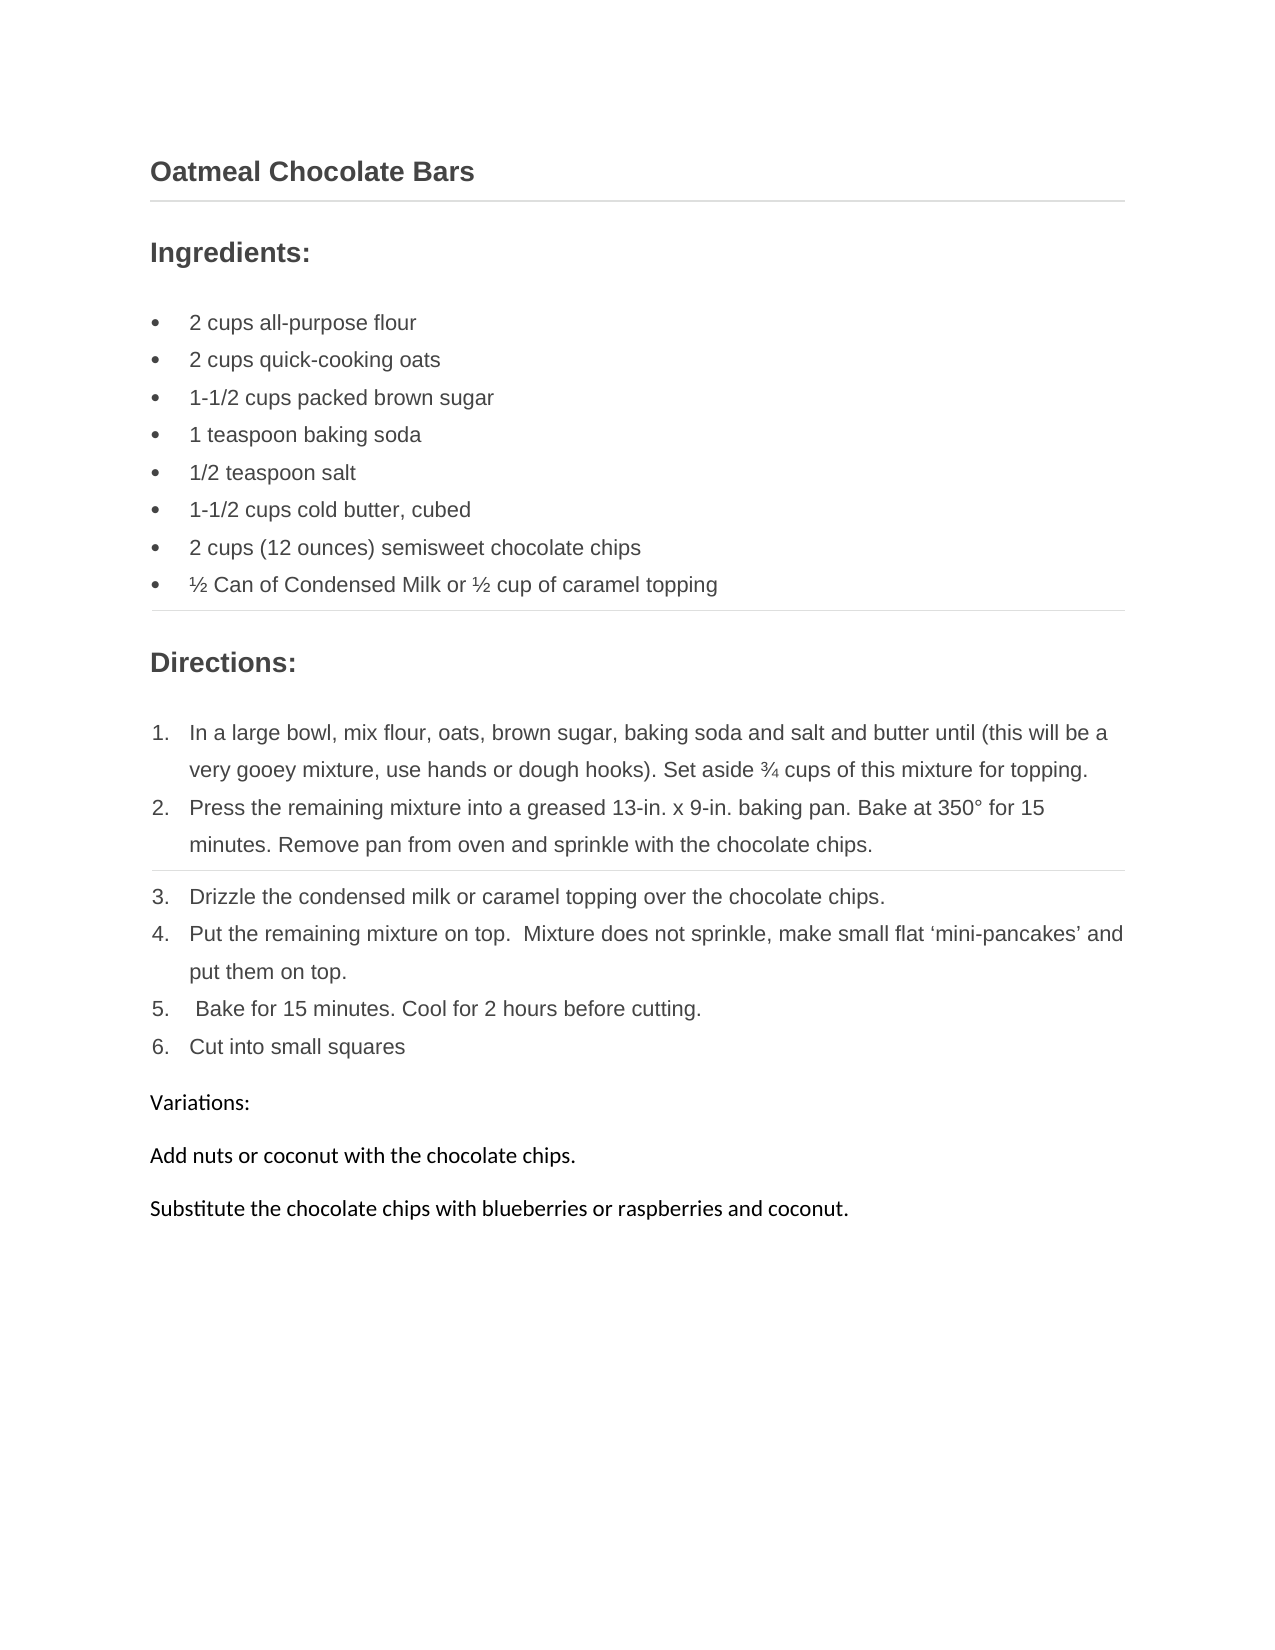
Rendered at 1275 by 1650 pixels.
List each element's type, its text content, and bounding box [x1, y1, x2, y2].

list 1/2 teaspoon salt [152, 447, 1125, 485]
list 1-1/2 cups cold butter, cubed [152, 485, 1125, 522]
text Add nuts or coconut with the chocolate chips. [150, 1141, 1125, 1169]
text Oatmeal Chocolate Bars [150, 150, 1125, 200]
text Substitute the chocolate chips with blueberries or raspberries and coconut. [150, 1194, 1125, 1222]
text Ingredients: [150, 231, 1125, 268]
list Bake for 15 minutes. Cool for 2 hours before cutting. [152, 984, 1125, 1021]
list Press the remaining mixture into a greased 13-in. x 9-in. baking pan. Bake at 350° for 15 minutes. Remove pan from oven and sprinkle with the chocolate chips. [152, 782, 1125, 870]
list 2 cups quick-cooking oats [152, 335, 1125, 372]
text Variations: [150, 1088, 1125, 1116]
list 2 cups (12 ounces) semisweet chocolate chips [152, 522, 1125, 560]
list 2 cups all-purpose flour [152, 297, 1125, 335]
list 1 teaspoon baking soda [152, 410, 1125, 447]
list Drizzle the condensed milk or caramel topping over the chocolate chips. [152, 871, 1125, 909]
list In a large bowl, mix flour, oats, brown sugar, baking soda and salt and butter until (this will be a very gooey mixture, use hands or dough hooks). Set aside ¾ cups of this mixture for topping. [152, 707, 1125, 782]
list Cut into small squares [152, 1021, 1125, 1059]
list Put the remaining mixture on top. Mixture does not sprinkle, make small flat ‘mini-pancakes’ and put them on top. [152, 909, 1125, 984]
list ½ Can of Condensed Milk or ½ cup of caramel topping [152, 560, 1125, 610]
list 1-1/2 cups packed brown sugar [152, 372, 1125, 410]
text Directions: [150, 641, 1125, 678]
